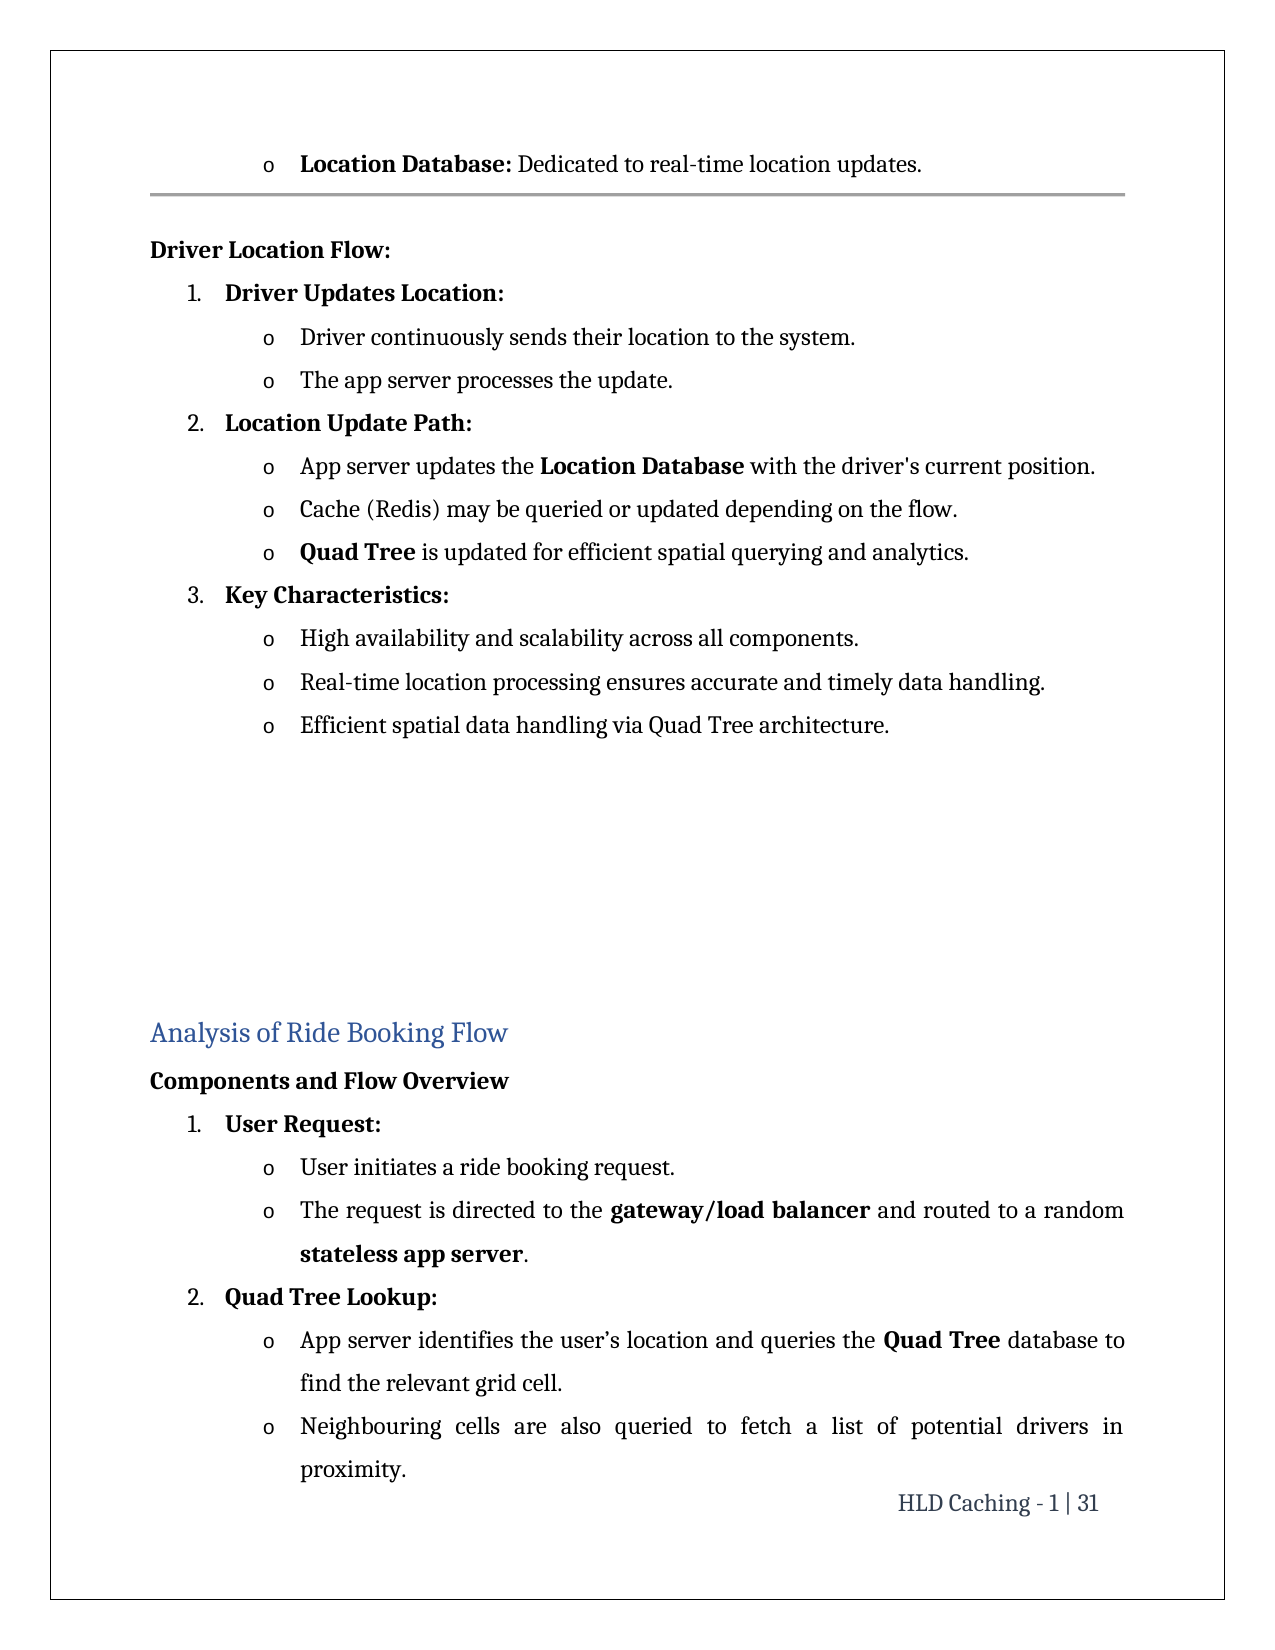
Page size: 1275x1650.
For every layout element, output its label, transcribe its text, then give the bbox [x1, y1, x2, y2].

list Driver continuously sends their location to the system. [262, 322, 1125, 351]
list Neighbouring cells are also queried to fetch a list of potential drivers in proximity. [262, 1412, 1125, 1484]
list Cache (Redis) may be queried or updated depending on the flow. [262, 495, 1125, 524]
list App server updates the Location Database with the driver's current position. [262, 452, 1125, 481]
list User Request: [187, 1110, 1125, 1139]
list The app server processes the update. [262, 366, 1125, 394]
text Driver Location Flow: [150, 236, 1125, 265]
list Quad Tree Lookup: [187, 1283, 1125, 1311]
list Driver Updates Location: [187, 279, 1125, 308]
list Location Database: Dedicated to real-time location updates. [262, 150, 1125, 179]
list Location Update Path: [187, 409, 1125, 437]
list App server identifies the user’s location and queries the Quad Tree database to find the relevant grid cell. [262, 1326, 1125, 1398]
list User initiates a ride booking request. [262, 1153, 1125, 1182]
list Real-time location processing ensures accurate and timely data handling. [262, 667, 1125, 696]
list High availability and scalability across all components. [262, 624, 1125, 653]
list Efficient spatial data handling via Quad Tree architecture. [262, 711, 1125, 739]
list The request is directed to the gateway/load balancer and routed to a random stateless app server. [262, 1196, 1125, 1268]
text Components and Flow Overview [150, 1067, 1125, 1096]
list Key Characteristics: [187, 581, 1125, 610]
list Quad Tree is updated for efficient spatial querying and analytics. [262, 538, 1125, 567]
subtitle Analysis of Ride Booking Flow [150, 1017, 1125, 1050]
